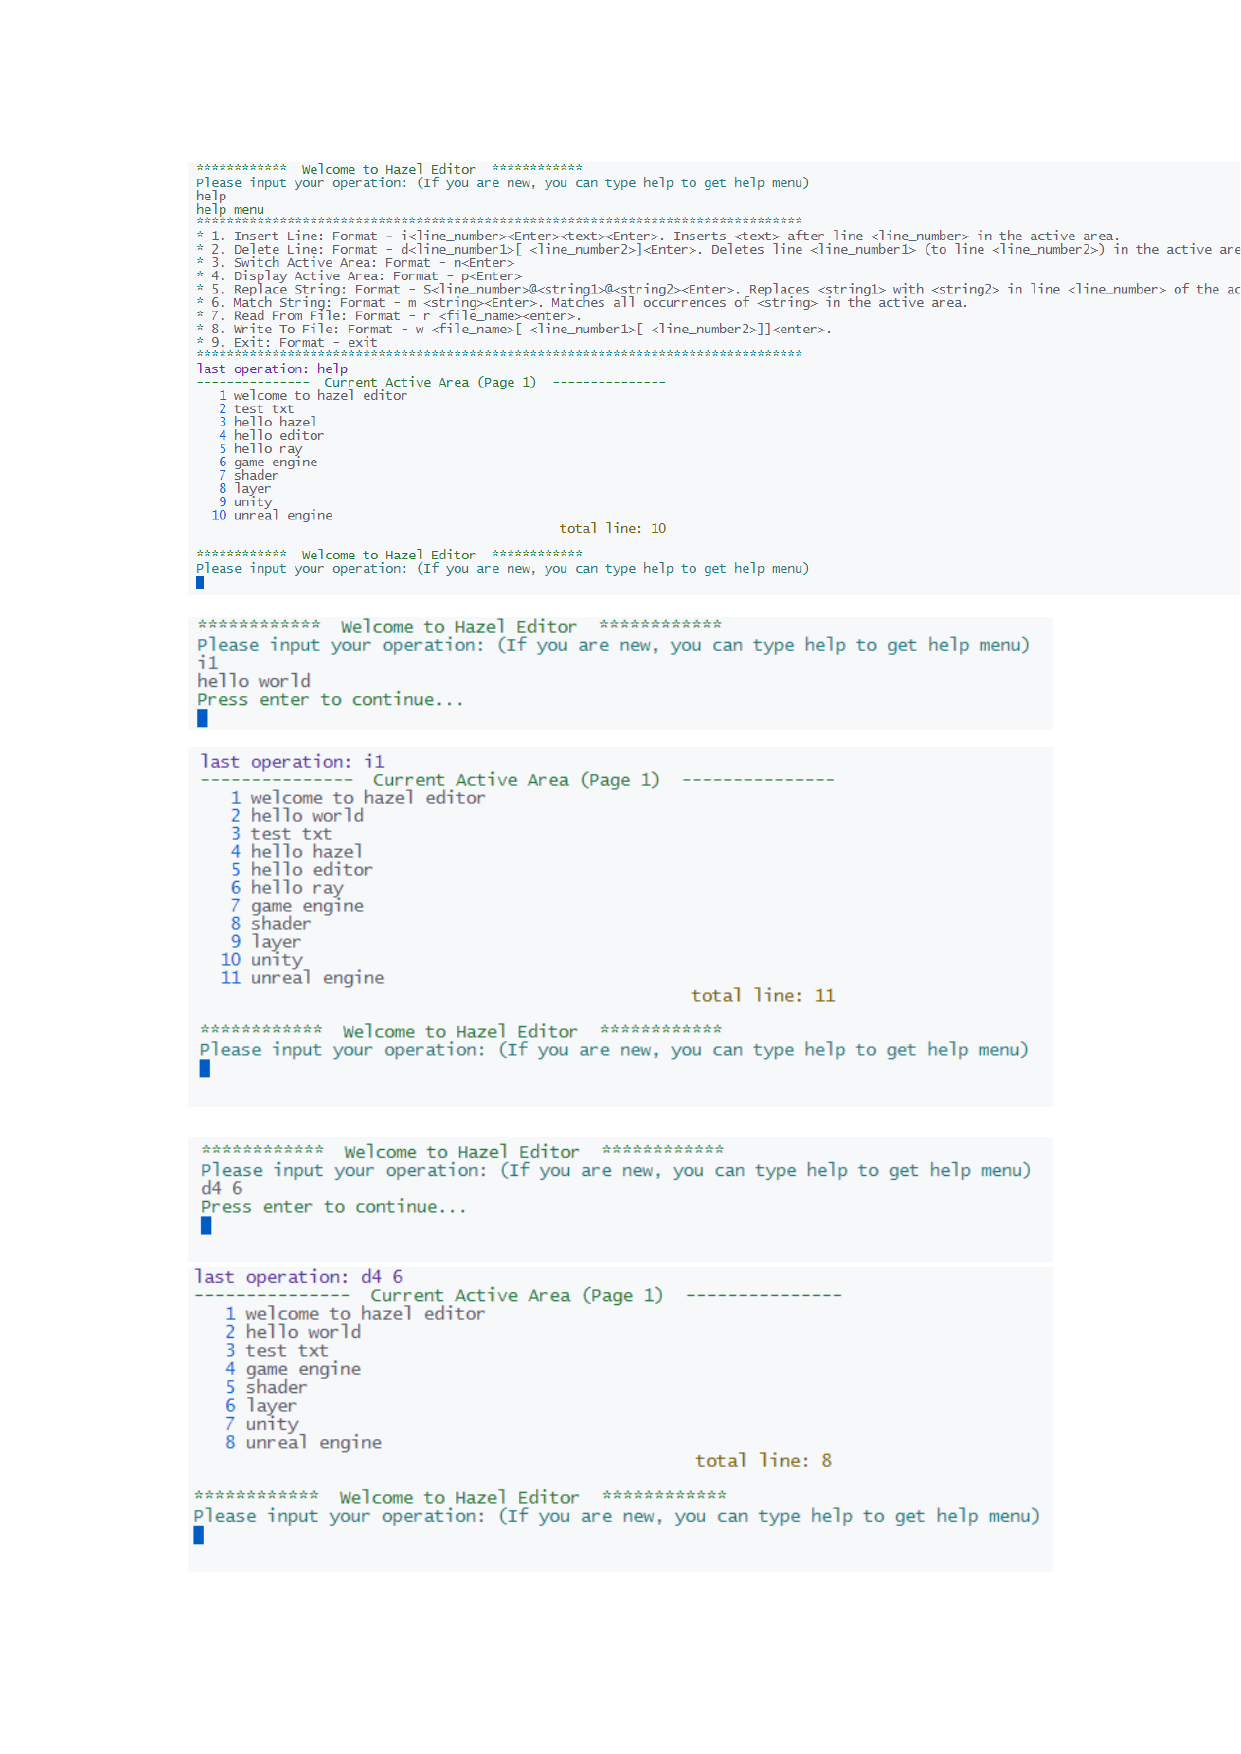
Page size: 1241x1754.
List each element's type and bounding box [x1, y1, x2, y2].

picture [187, 1137, 1053, 1262]
picture [187, 1267, 1053, 1572]
picture [187, 162, 1241, 595]
picture [187, 747, 1053, 1107]
picture [187, 617, 1053, 730]
